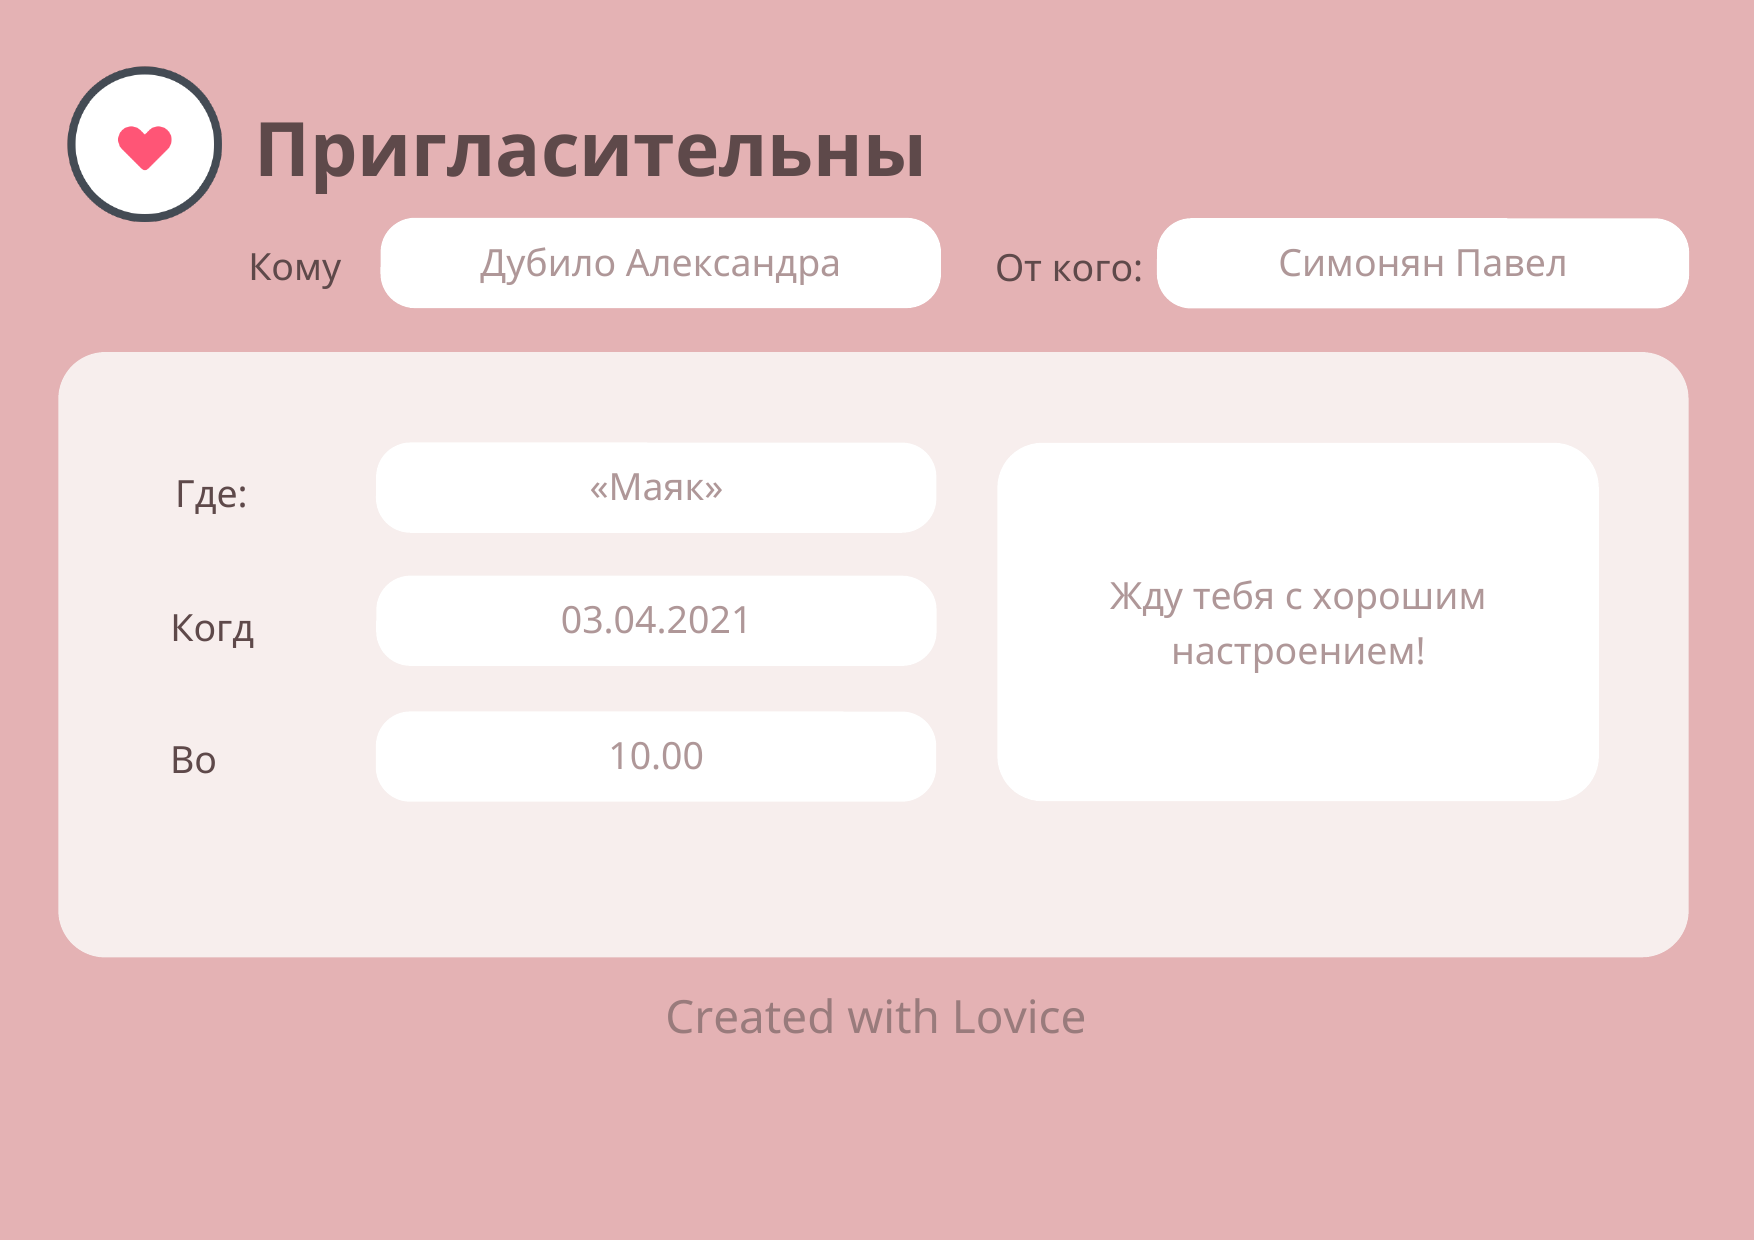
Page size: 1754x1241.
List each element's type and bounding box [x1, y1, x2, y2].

picture [59, 59, 230, 230]
